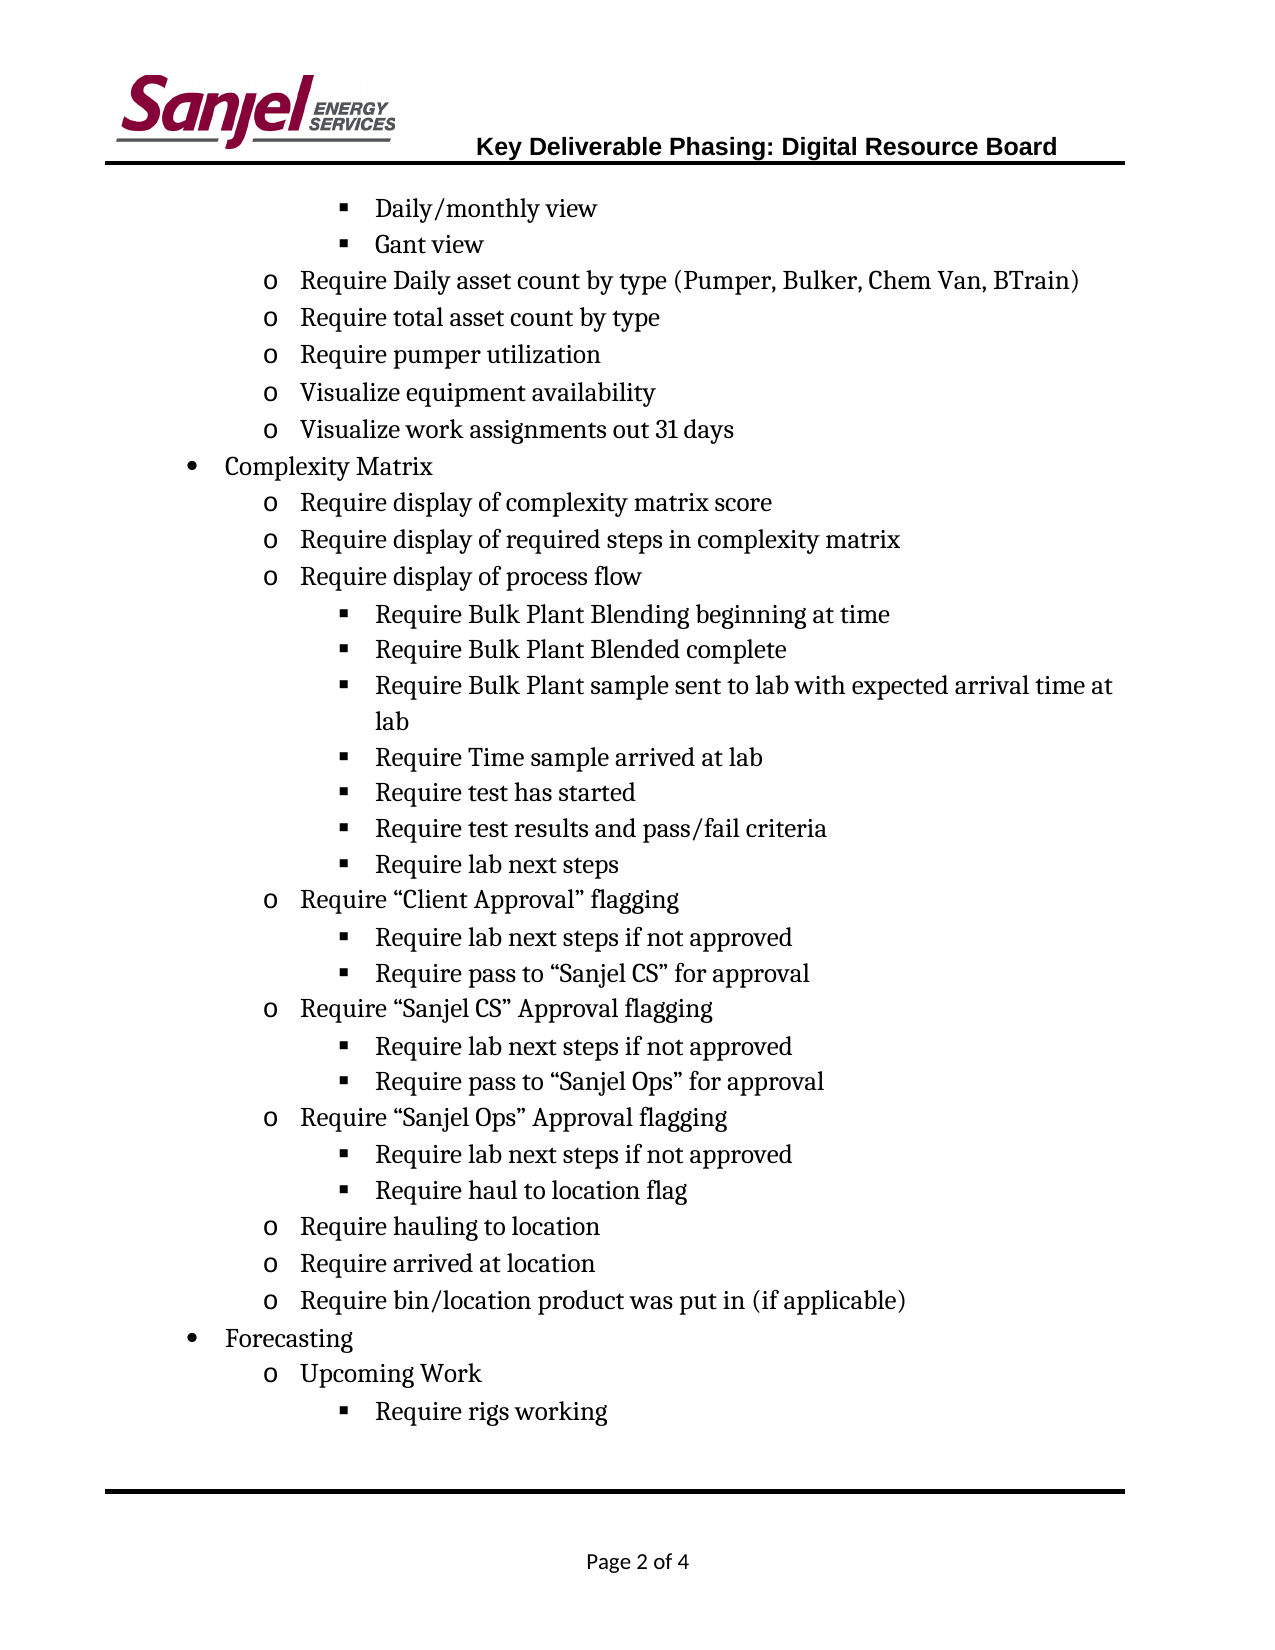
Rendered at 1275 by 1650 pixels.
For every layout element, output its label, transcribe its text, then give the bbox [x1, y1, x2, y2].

list Require Time sample arrived at lab [337, 742, 1125, 773]
list Require display of complexity matrix score [262, 487, 1125, 519]
list Require pass to “Sanjel CS” for approval [337, 958, 1125, 989]
list Require “Sanjel CS” Approval flagging [262, 993, 1125, 1026]
list Complexity Matrix [187, 451, 1125, 482]
list Require display of required steps in complexity matrix [262, 524, 1125, 557]
list Require bin/location product was put in (if applicable) [262, 1285, 1125, 1318]
list Require Bulk Plant Blending beginning at time [337, 599, 1125, 630]
list Require lab next steps if not approved [337, 1031, 1125, 1062]
list Require arrived at location [262, 1248, 1125, 1281]
list Require haul to location flag [337, 1175, 1125, 1206]
list Gant view [337, 229, 1125, 260]
list Require lab next steps if not approved [337, 922, 1125, 953]
list Visualize equipment availability [262, 377, 1125, 409]
list Require display of process flow [262, 561, 1125, 594]
list Require lab next steps [337, 849, 1125, 880]
list Require hauling to location [262, 1211, 1125, 1243]
picture [116, 75, 395, 149]
list Require test results and pass/fail criteria [337, 813, 1125, 844]
list Forecasting [187, 1323, 1125, 1354]
list Require Bulk Plant Blended complete [337, 634, 1125, 666]
list Daily/monthly view [337, 193, 1125, 224]
list Require total asset count by type [262, 302, 1125, 334]
list Visualize work assignments out 31 days [262, 414, 1125, 446]
list Upcoming Work [262, 1358, 1125, 1391]
list Require “Client Approval” flagging [262, 884, 1125, 917]
list Require pumper utilization [262, 339, 1125, 372]
list Require Daily asset count by type (Pumper, Bulker, Chem Van, BTrain) [262, 265, 1125, 297]
list Require rigs working [337, 1396, 1125, 1427]
list Require lab next steps if not approved [337, 1139, 1125, 1171]
list Require pass to “Sanjel Ops” for approval [337, 1066, 1125, 1097]
list Require Bulk Plant sample sent to lab with expected arrival time at lab [337, 670, 1125, 737]
list Require test has started [337, 777, 1125, 808]
list Require “Sanjel Ops” Approval flagging [262, 1102, 1125, 1134]
